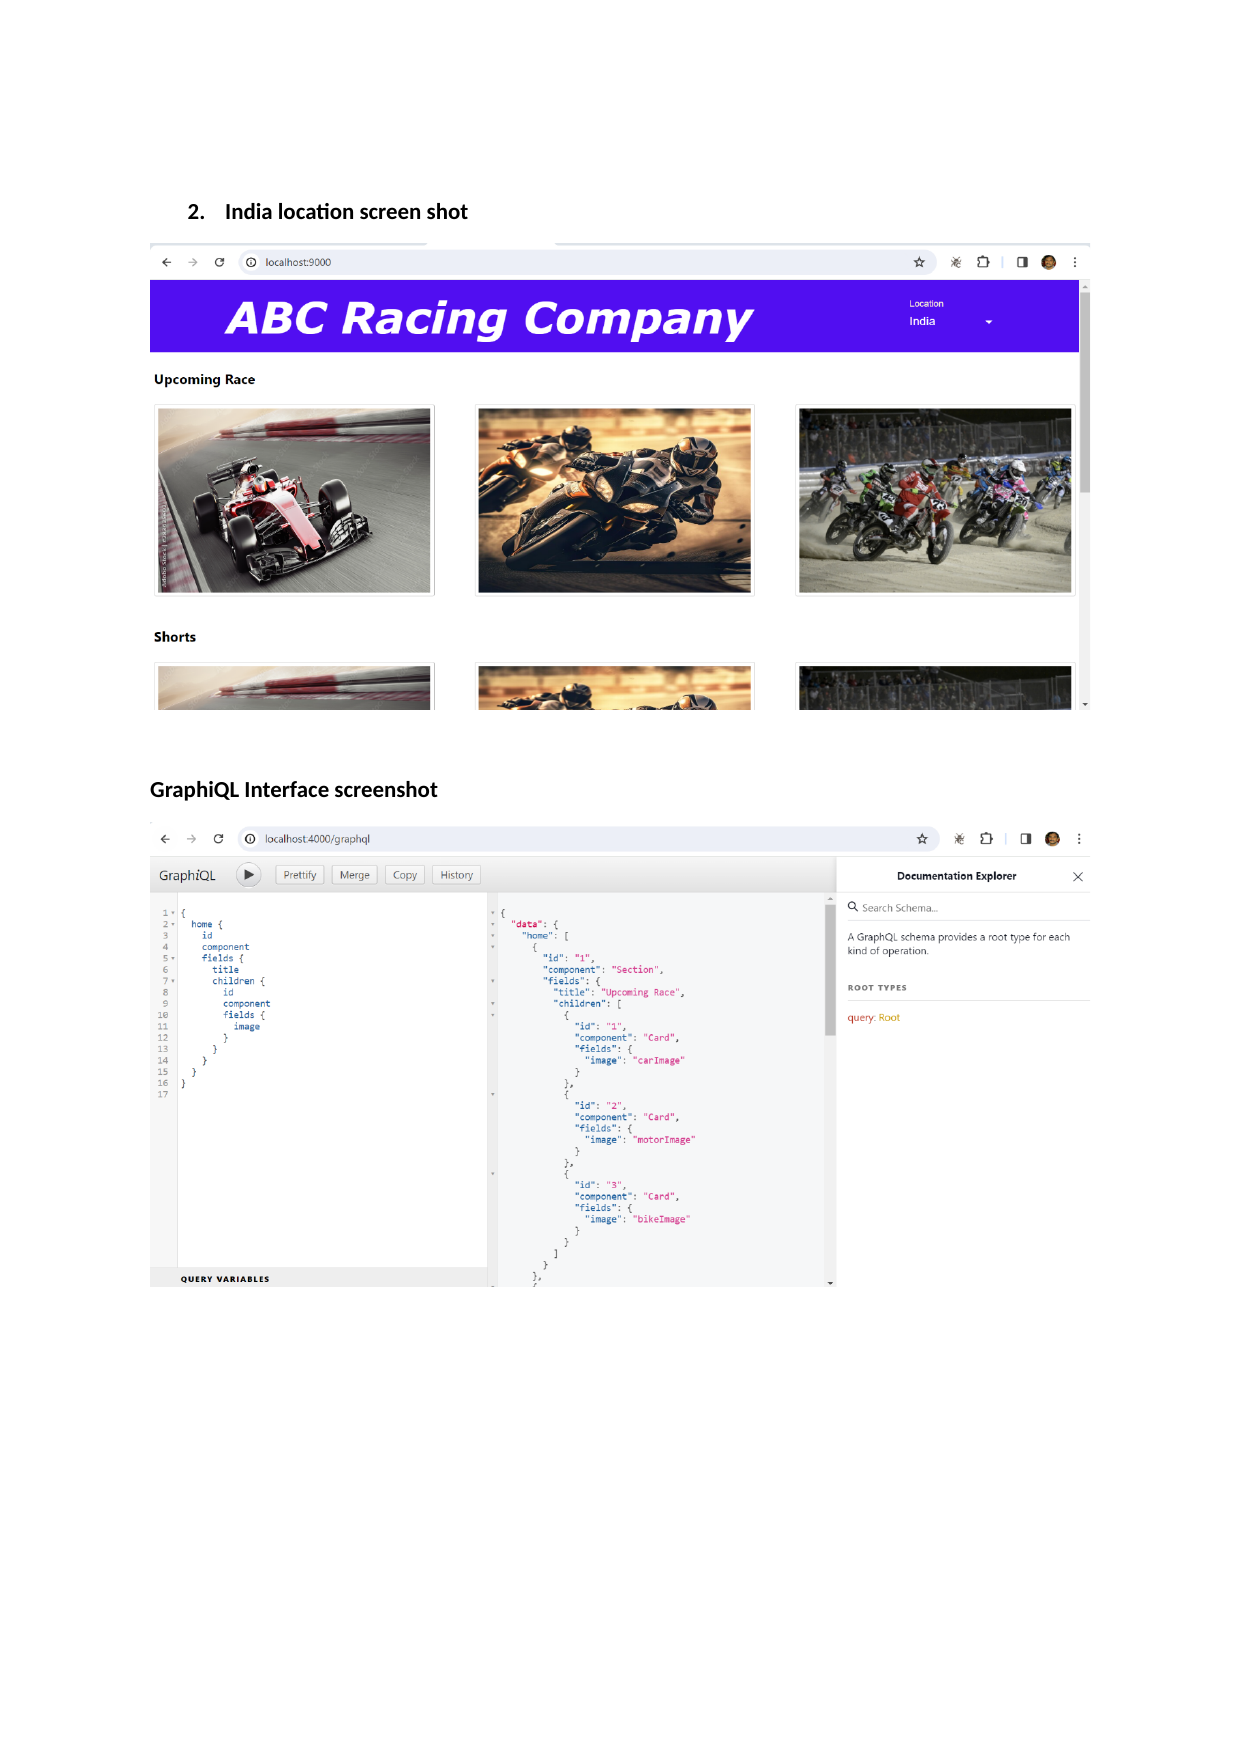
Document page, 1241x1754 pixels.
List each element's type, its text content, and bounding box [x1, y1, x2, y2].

text GraphiQL Interface screenshot [150, 776, 1090, 804]
picture [150, 822, 1091, 1287]
list India location screen shot [187, 197, 1090, 225]
picture [150, 243, 1091, 710]
